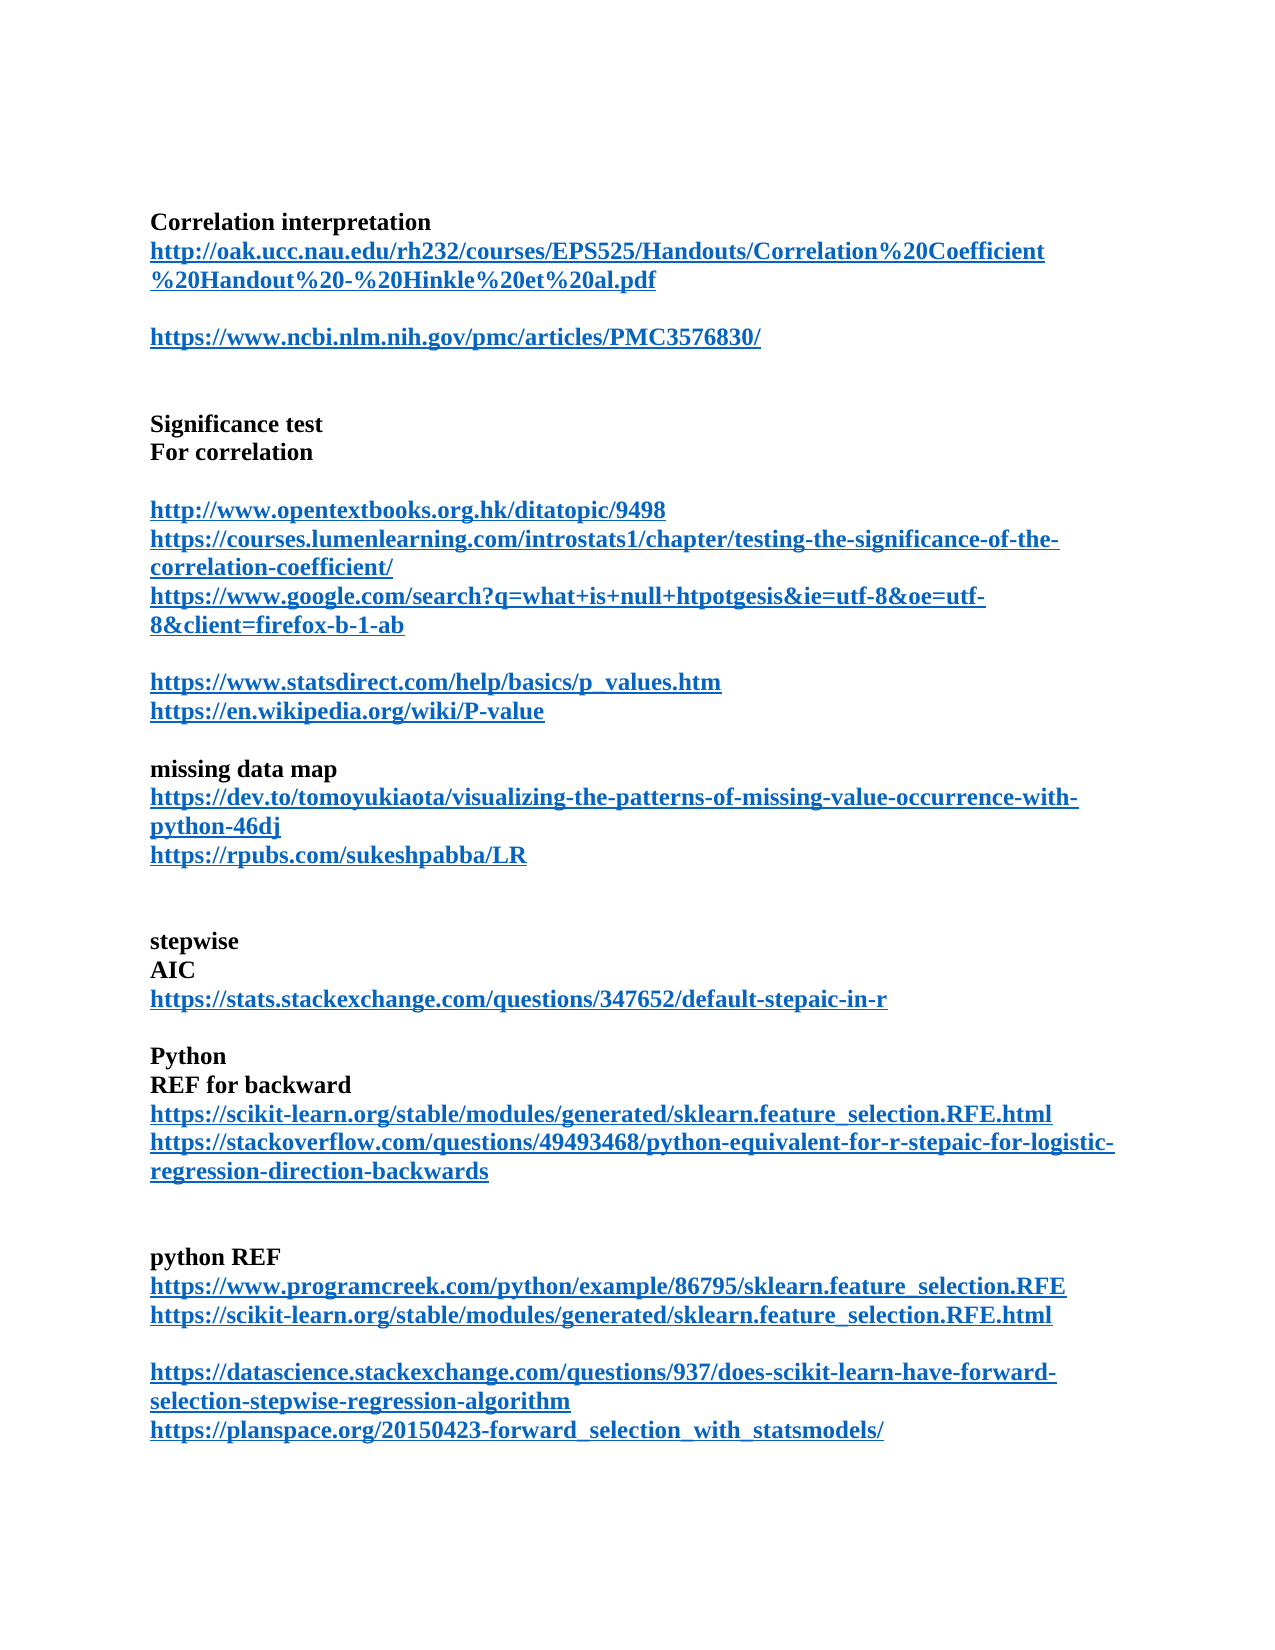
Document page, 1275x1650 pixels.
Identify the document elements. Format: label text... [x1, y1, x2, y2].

text AIC [150, 955, 1125, 984]
text https://scikit-learn.org/stable/modules/generated/sklearn.feature_selection.RFE.html [150, 1099, 1125, 1127]
text https://stats.stackexchange.com/questions/347652/default-stepaic-in-r [150, 984, 1125, 1012]
text stepwise [150, 926, 1125, 955]
text https://rpubs.com/sukeshpabba/LR [150, 840, 1125, 869]
text https://dev.to/tomoyukiaota/visualizing-the-patterns-of-missing-value-occurrence-with-python-46dj [150, 782, 1125, 840]
text python REF [150, 1242, 1125, 1271]
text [150, 322, 1125, 351]
text http://oak.ucc.nau.edu/rh232/courses/EPS525/Handouts/Correlation%20Coefficient%20Handout%20-%20Hinkle%20et%20al.pdf [150, 236, 1125, 294]
text Correlation interpretation [150, 207, 1125, 236]
text missing data map [150, 754, 1125, 782]
text https://datascience.stackexchange.com/questions/937/does-scikit-learn-have-forward-selection-stepwise-regression-algorithm [150, 1357, 1125, 1415]
text https://en.wikipedia.org/wiki/P-value [150, 696, 1125, 725]
text https://www.programcreek.com/python/example/86795/sklearn.feature_selection.RFE [150, 1271, 1125, 1300]
text For correlation [150, 437, 1125, 466]
text https://www.statsdirect.com/help/basics/p_values.htm [150, 667, 1125, 696]
text https://courses.lumenlearning.com/introstats1/chapter/testing-the-significance-of-the-correlation-coefficient/ [150, 524, 1125, 581]
text https://www.google.com/search?q=what+is+null+htpotgesis&ie=utf-8&oe=utf-8&client=firefox-b-1-ab [150, 581, 1125, 639]
text REF for backward [150, 1070, 1125, 1099]
text https://planspace.org/20150423-forward_selection_with_statsmodels/ [150, 1415, 1125, 1444]
text Python [150, 1041, 1125, 1070]
text http://www.opentextbooks.org.hk/ditatopic/9498 [150, 495, 1125, 524]
text https://scikit-learn.org/stable/modules/generated/sklearn.feature_selection.RFE.html [150, 1300, 1125, 1329]
text Significance test [150, 409, 1125, 437]
text https://stackoverflow.com/questions/49493468/python-equivalent-for-r-stepaic-for-logistic-regression-direction-backwards [150, 1127, 1125, 1185]
